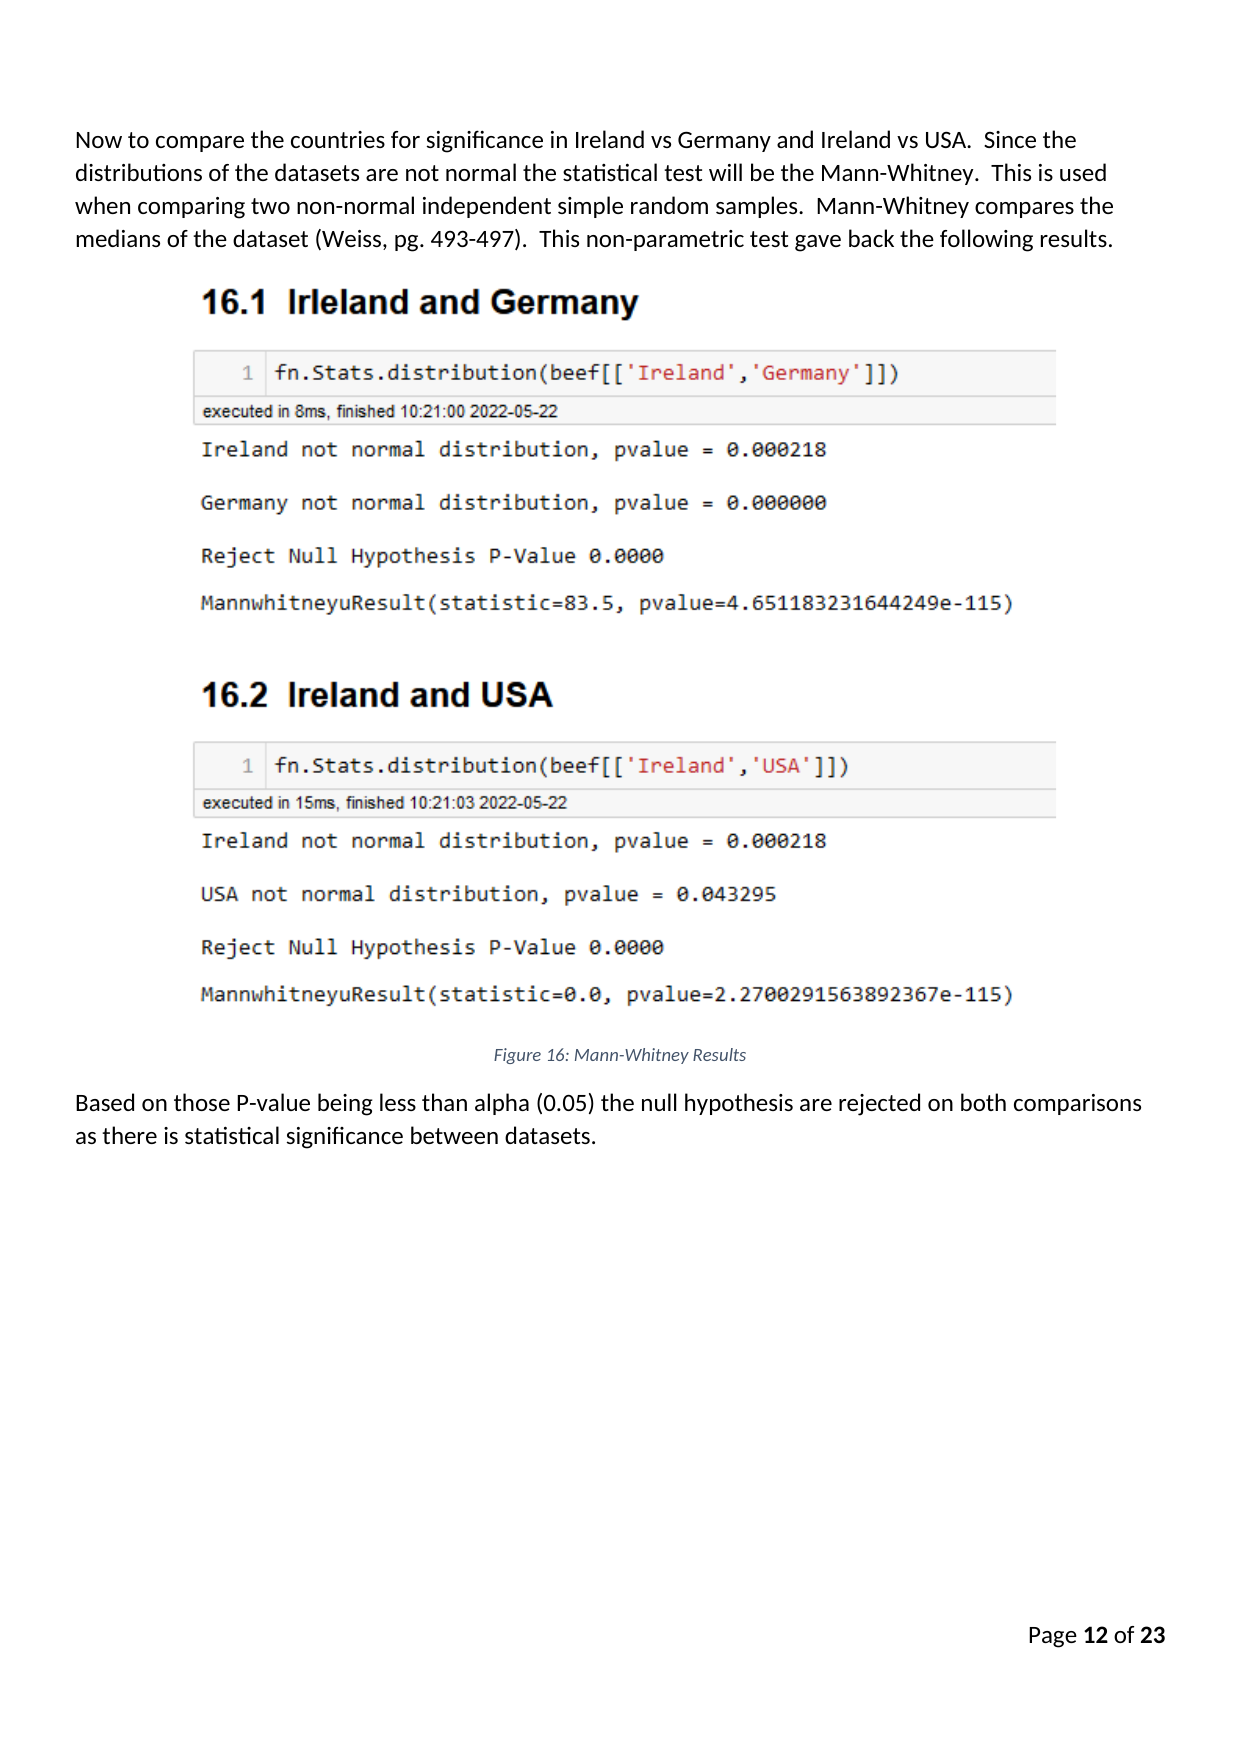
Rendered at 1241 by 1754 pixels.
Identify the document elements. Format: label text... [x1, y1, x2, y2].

text Now to compare the countries for significance in Ireland vs Germany and Ireland vs USA. Since the distributions of the datasets are not normal the statistical test will be the Mann-Whitney. This is used when comparing two non-normal independent simple random samples. Mann-Whitney compares the medians of the dataset (Weiss, pg. 493-497). This non-parametric test gave back the following results. [75, 124, 1165, 254]
picture [184, 272, 1057, 1025]
text Based on those P-value being less than alpha (0.05) the null hypothesis are rejected on both comparisons as there is statistical significance between datasets. [75, 1087, 1165, 1151]
